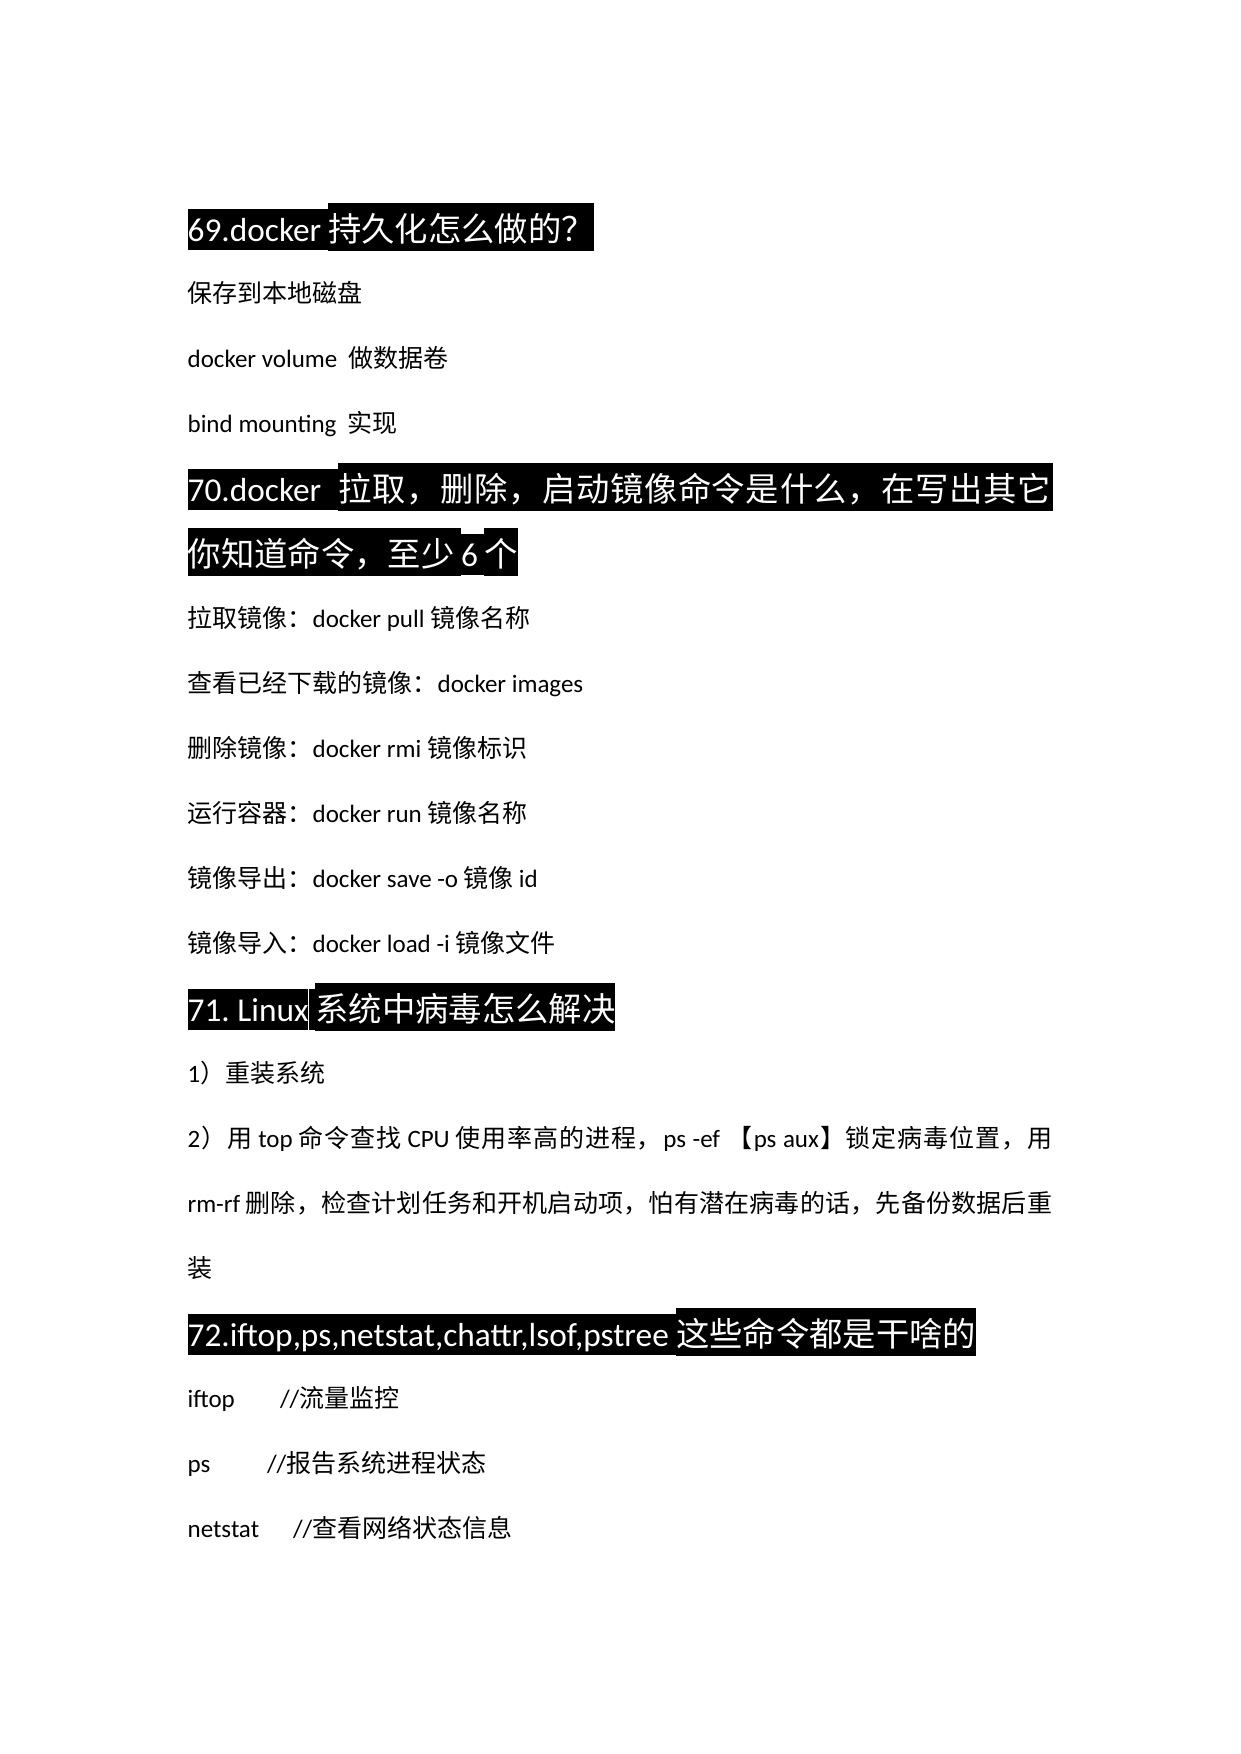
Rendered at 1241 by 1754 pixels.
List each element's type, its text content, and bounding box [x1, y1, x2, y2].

text docker volume 做数据卷 [187, 324, 1053, 389]
text iftop //流量监控 [187, 1364, 1053, 1429]
text 保存到本地磁盘 [187, 259, 1053, 324]
text 镜像导入：docker load -i 镜像文件 [187, 909, 1053, 974]
text netstat //查看网络状态信息 [187, 1494, 1053, 1559]
text 镜像导出：docker save -o 镜像id [187, 844, 1053, 909]
text bind mounting 实现 [187, 389, 1053, 454]
text 删除镜像：docker rmi 镜像标识 [187, 714, 1053, 779]
text 拉取镜像：docker pull 镜像名称 [187, 584, 1053, 649]
text 70.docker 拉取，删除，启动镜像命令是什么，在写出其它你知道命令，至少6个 [187, 454, 1053, 584]
text 69.docker持久化怎么做的？ [187, 194, 1053, 259]
text 72.iftop,ps,netstat,chattr,lsof,pstree这些命令都是干啥的 [187, 1299, 1053, 1364]
text 1）重装系统 [187, 1039, 1053, 1104]
text 运行容器：docker run 镜像名称 [187, 779, 1053, 844]
text 71. Linux系统中病毒怎么解决 [187, 974, 1053, 1039]
text ps //报告系统进程状态 [187, 1429, 1053, 1494]
text 查看已经下载的镜像：docker images [187, 649, 1053, 714]
text 2）用top命令查找CPU使用率高的进程，ps -ef 【ps aux】锁定病毒位置，用rm-rf删除，检查计划任务和开机启动项，怕有潜在病毒的话，先备份数据后重装 [187, 1104, 1053, 1299]
